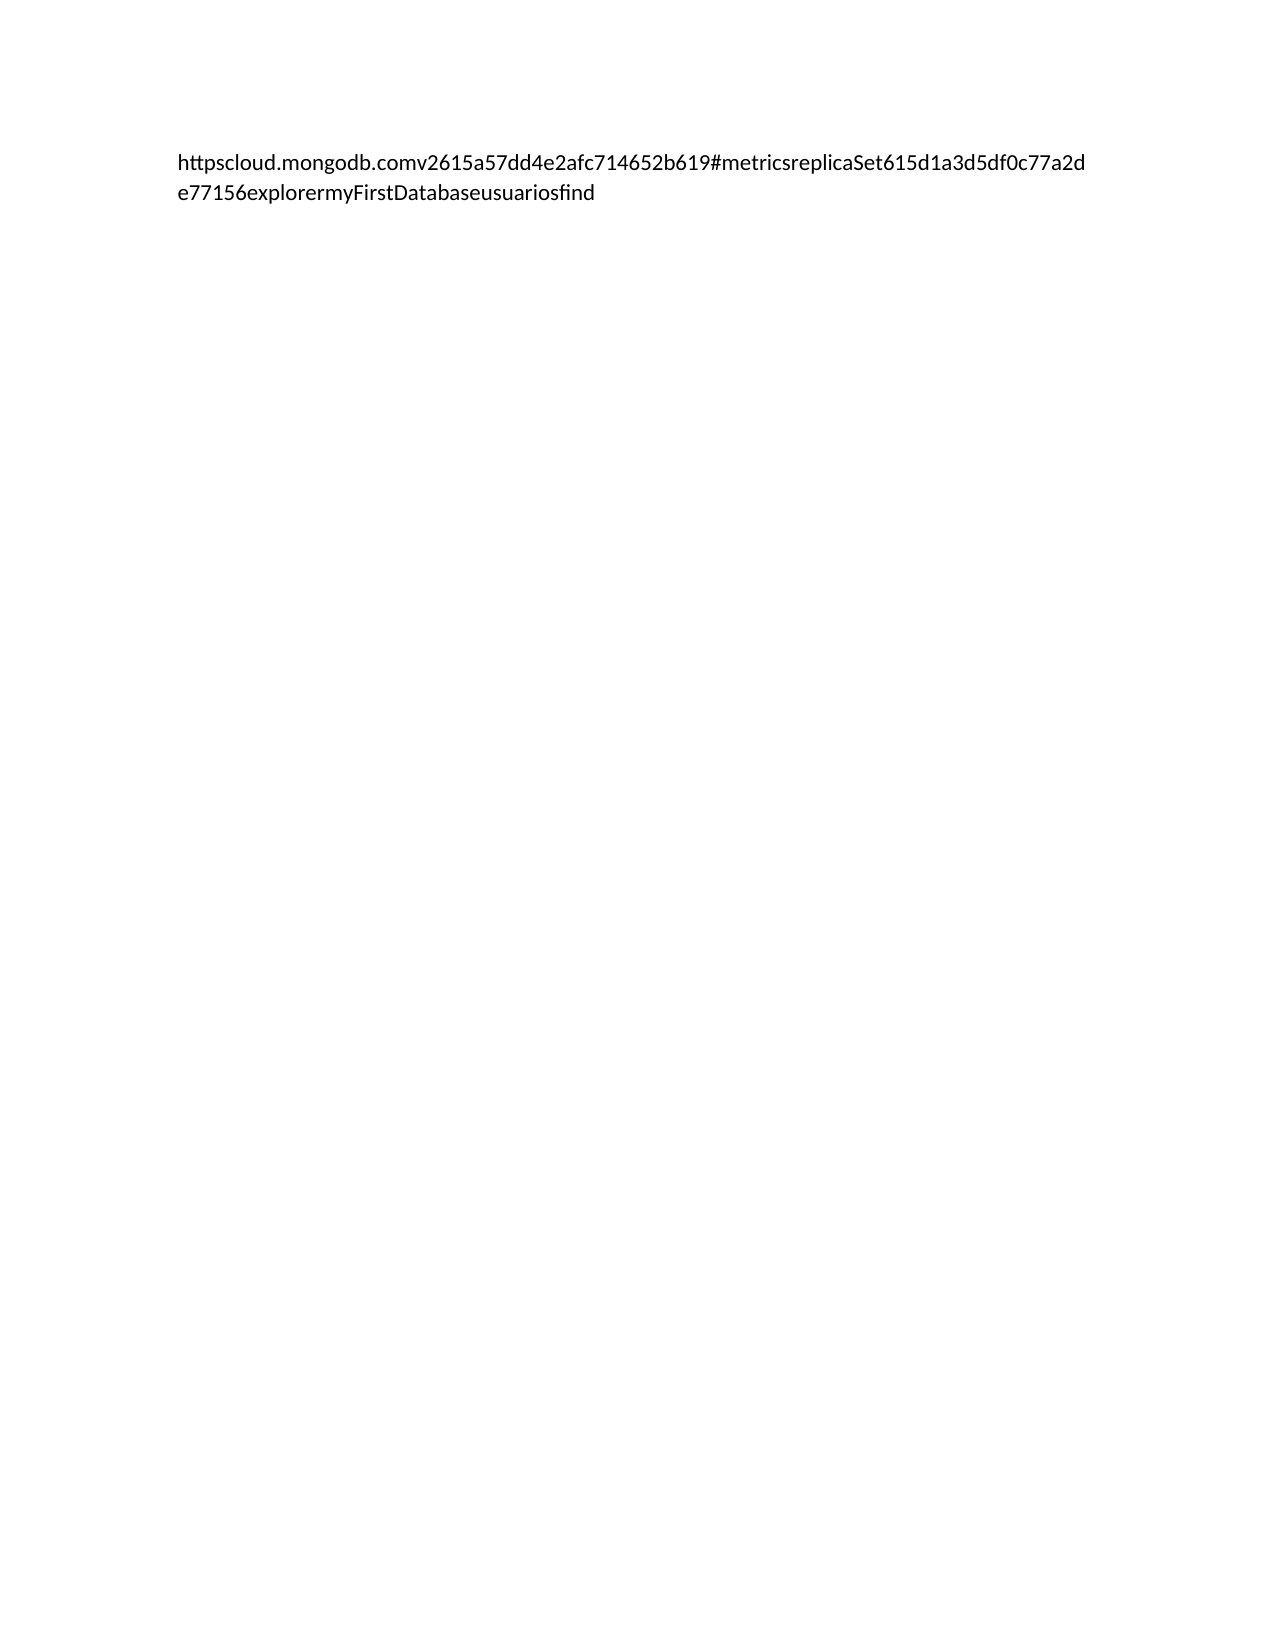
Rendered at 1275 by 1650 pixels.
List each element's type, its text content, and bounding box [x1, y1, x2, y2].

text httpscloud.mongodb.comv2615a57dd4e2afc714652b619#metricsreplicaSet615d1a3d5df0c77a2de77156explorermyFirstDatabaseusuariosfind [177, 148, 1098, 206]
